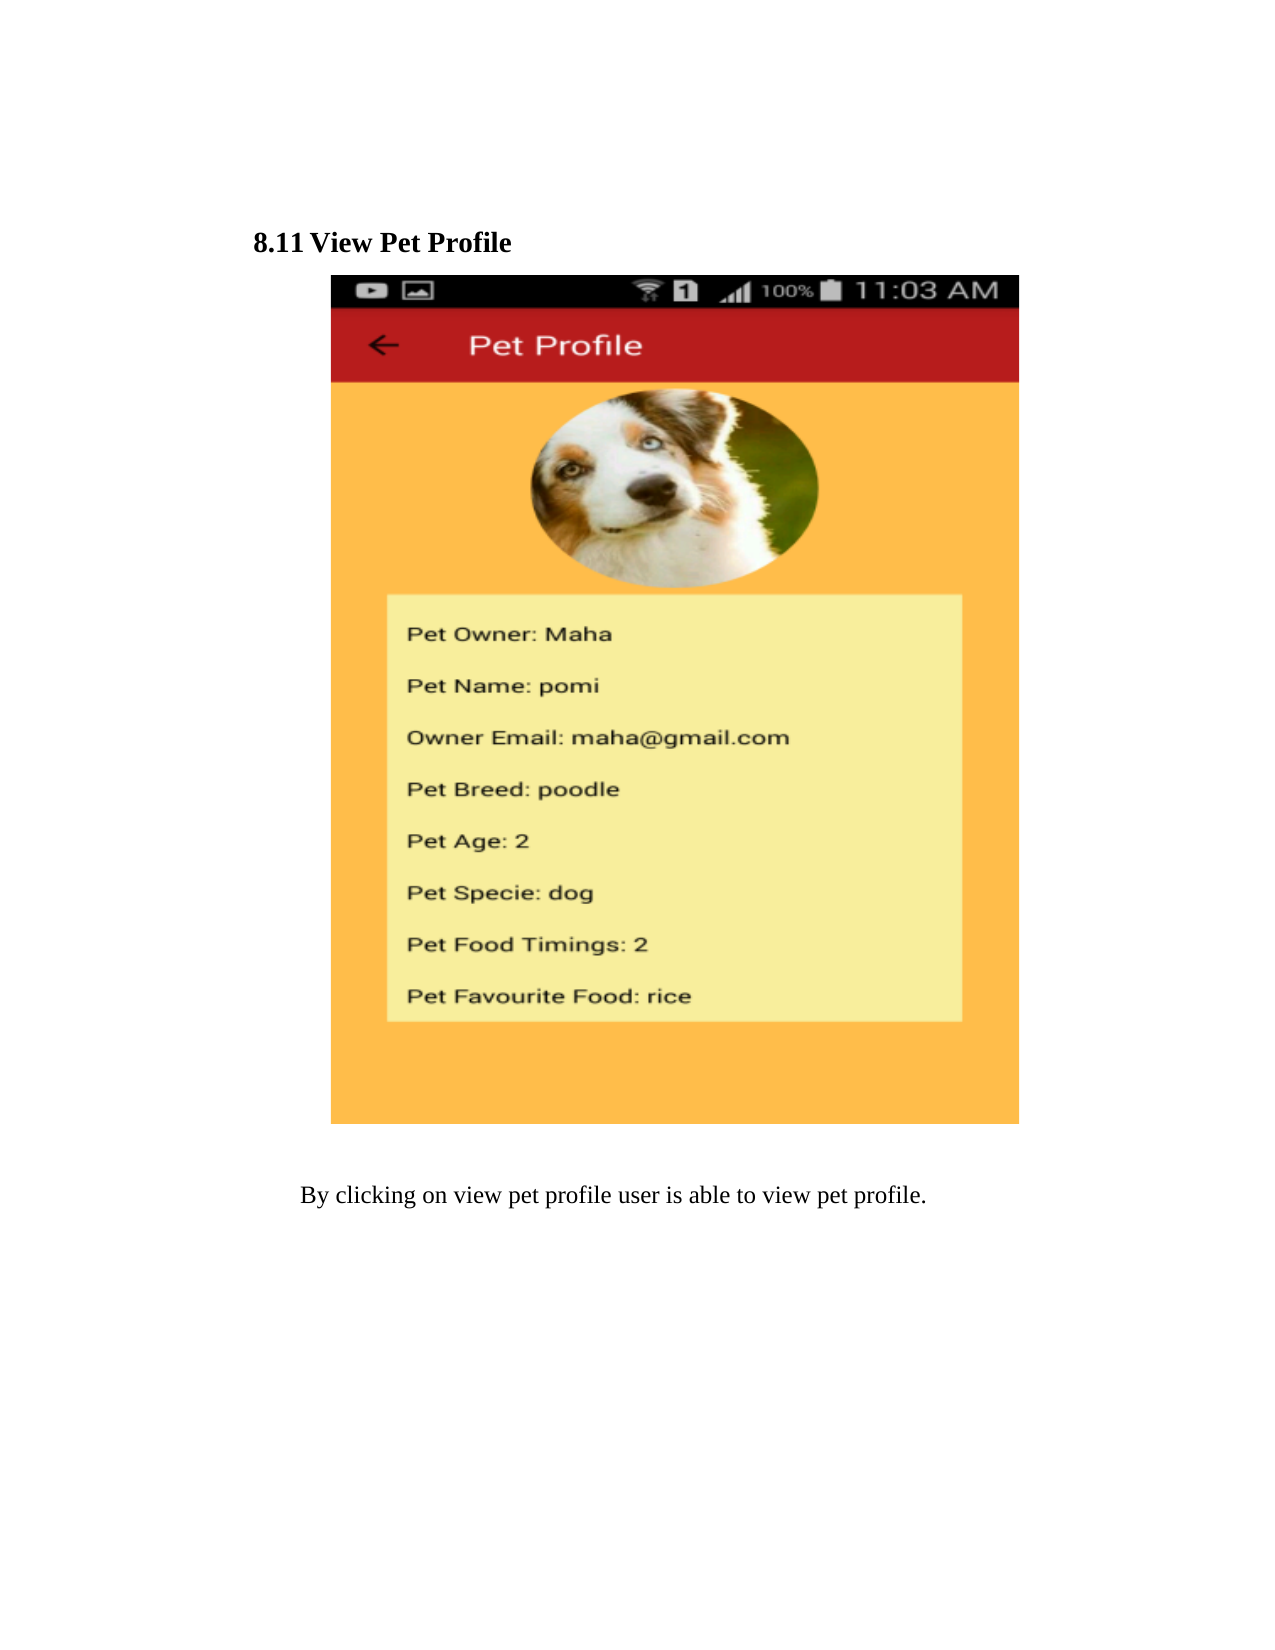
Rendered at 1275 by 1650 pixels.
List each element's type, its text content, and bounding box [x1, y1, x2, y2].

list View Pet Profile [253, 225, 1050, 258]
list By clicking on view pet profile user is able to view pet profile. [300, 1181, 1050, 1209]
picture [330, 275, 1020, 1124]
